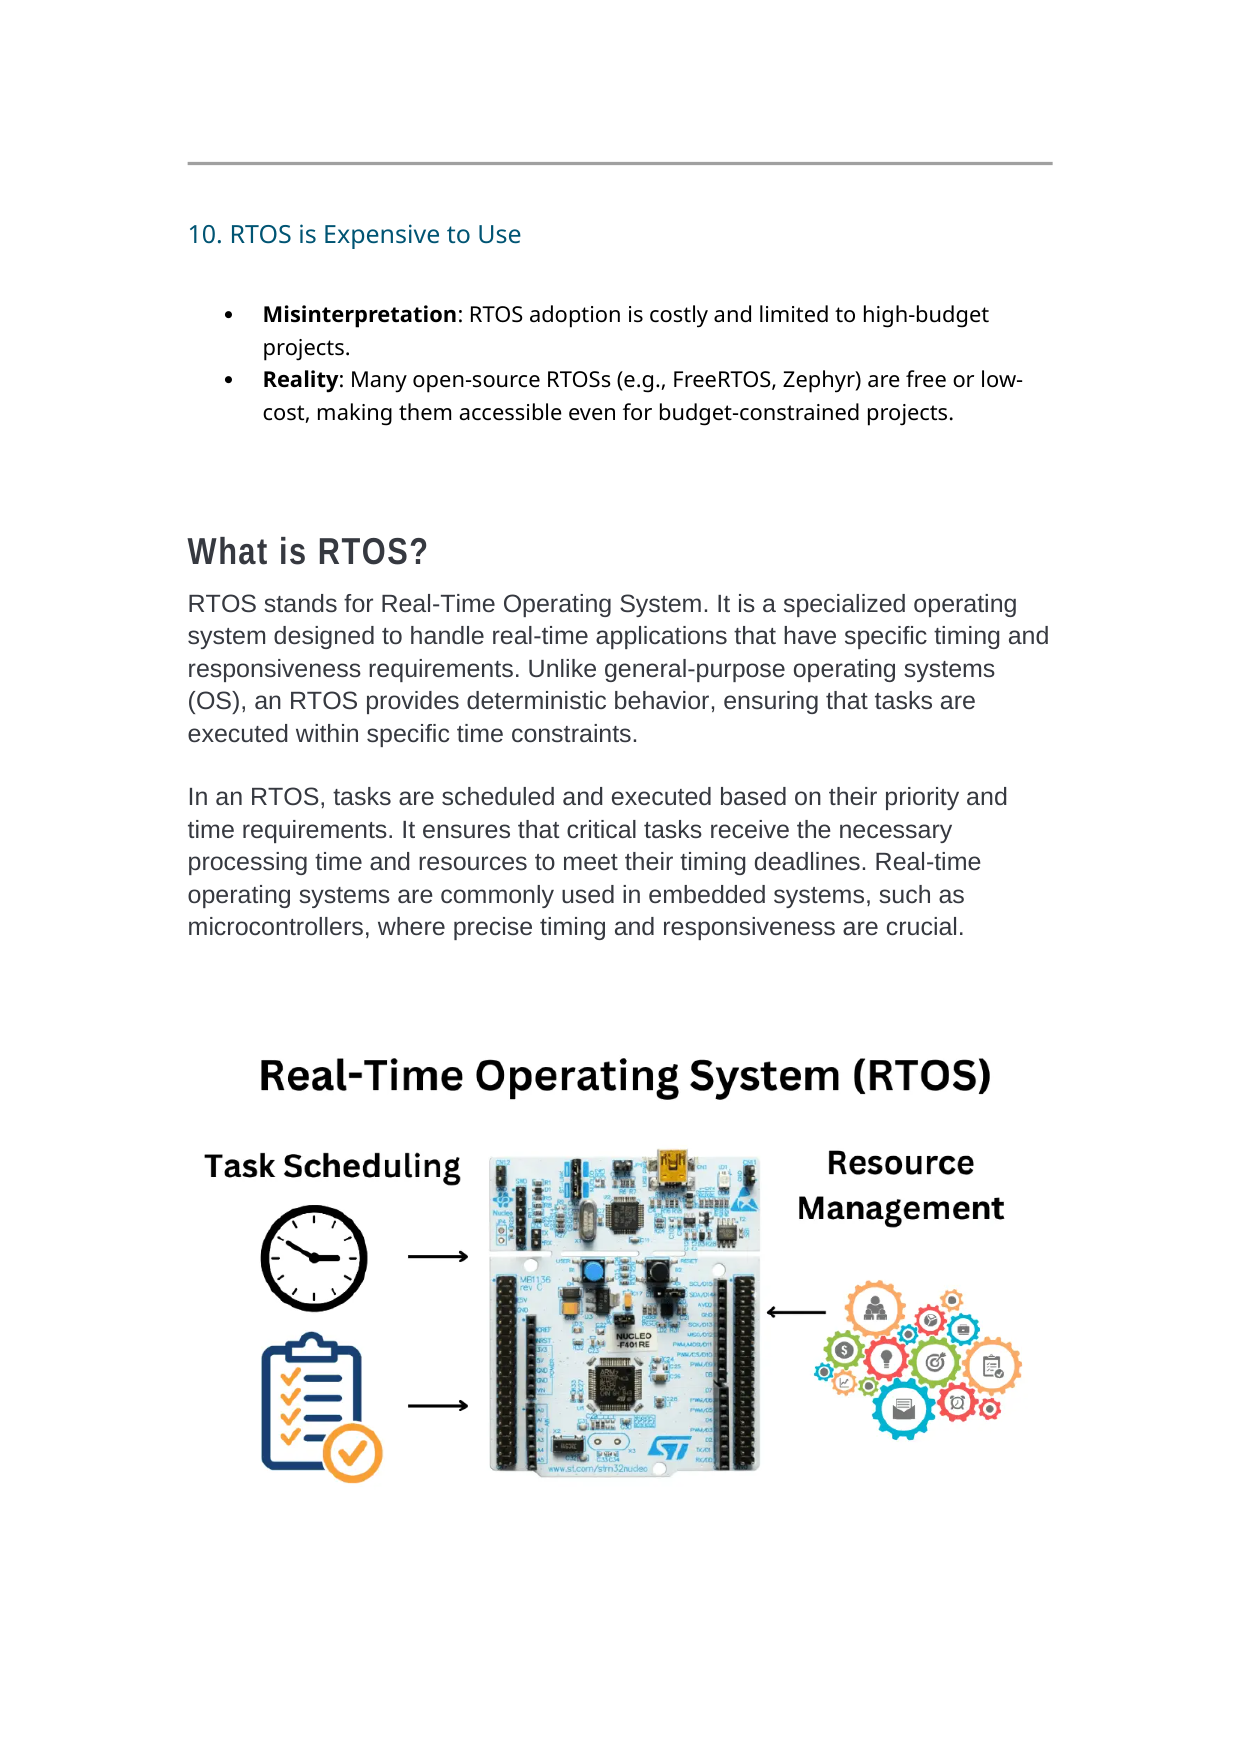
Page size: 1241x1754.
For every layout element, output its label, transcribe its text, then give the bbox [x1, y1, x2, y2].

subtitle 10. RTOS is Expensive to Use [187, 201, 1053, 266]
picture [187, 1039, 1053, 1515]
text In an RTOS, tasks are scheduled and executed based on their priority and time requirements. It ensures that critical tasks receive the necessary processing time and resources to meet their timing deadlines. Real-time operating systems are commonly used in embedded systems, such as microcontrollers, where precise timing and responsiveness are crucial. [187, 781, 1053, 943]
text What is RTOS? [187, 519, 1053, 584]
list Misinterpretation: RTOS adoption is costly and limited to high-budget projects. [225, 298, 1053, 363]
list Reality: Many open-source RTOSs (e.g., FreeRTOS, Zephyr) are free or low-cost, making them accessible even for budget-constrained projects. [225, 363, 1053, 428]
text RTOS stands for Real-Time Operating System. It is a specialized operating system designed to handle real-time applications that have specific timing and responsiveness requirements. Unlike general-purpose operating systems (OS), an RTOS provides deterministic behavior, ensuring that tasks are executed within specific time constraints. [187, 587, 1053, 749]
